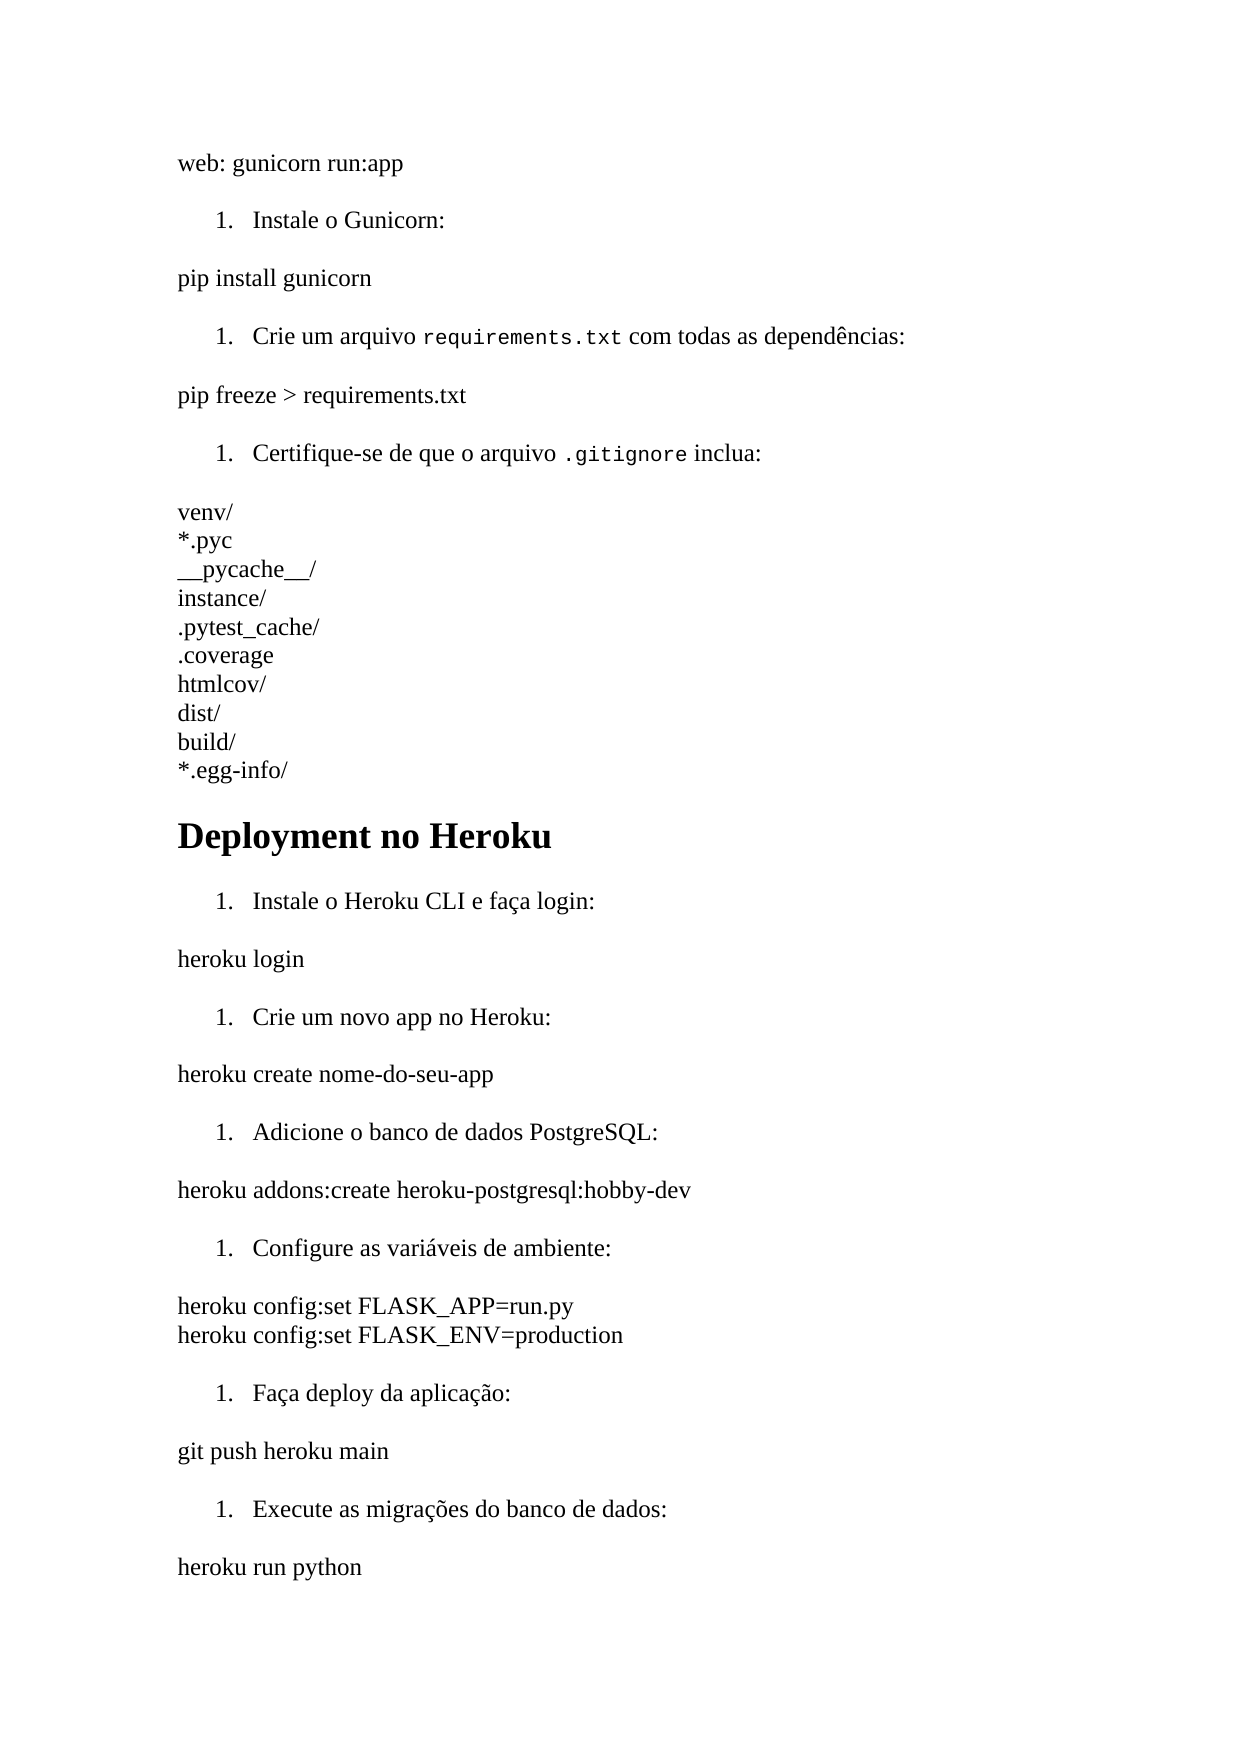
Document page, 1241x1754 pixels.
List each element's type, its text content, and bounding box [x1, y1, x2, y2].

list Instale o Gunicorn: [215, 206, 1063, 234]
text heroku login [177, 944, 1063, 972]
text __pycache__/ [177, 554, 1063, 583]
text *.egg-info/ [177, 756, 1063, 784]
text pip install gunicorn [177, 263, 1063, 292]
text heroku addons:create heroku-postgresql:hobby-dev [177, 1175, 1063, 1204]
text pip freeze > requirements.txt [177, 380, 1063, 409]
text *.pyc [177, 526, 1063, 554]
text heroku config:set FLASK_APP=run.py [177, 1291, 1063, 1320]
text instance/ [177, 583, 1063, 612]
list Certifique-se de que o arquivo .gitignore inclua: [215, 438, 1063, 468]
text htmlcov/ [177, 669, 1063, 698]
list Configure as variáveis de ambiente: [215, 1233, 1063, 1262]
text web: gunicorn run:app [177, 148, 1063, 176]
text build/ [177, 727, 1063, 756]
text .pytest_cache/ [177, 612, 1063, 641]
text dist/ [177, 698, 1063, 727]
list Crie um arquivo requirements.txt com todas as dependências: [215, 321, 1063, 351]
text Deployment no Heroku [177, 813, 1063, 857]
text .coverage [177, 641, 1063, 669]
list Faça deploy da aplicação: [215, 1378, 1063, 1407]
text heroku config:set FLASK_ENV=production [177, 1320, 1063, 1349]
text heroku run python [177, 1552, 1063, 1580]
list Execute as migrações do banco de dados: [215, 1494, 1063, 1522]
list Crie um novo app no Heroku: [215, 1002, 1063, 1030]
list Instale o Heroku CLI e faça login: [215, 886, 1063, 914]
list Adicione o banco de dados PostgreSQL: [215, 1117, 1063, 1146]
text venv/ [177, 497, 1063, 526]
text git push heroku main [177, 1436, 1063, 1464]
text heroku create nome-do-seu-app [177, 1059, 1063, 1088]
